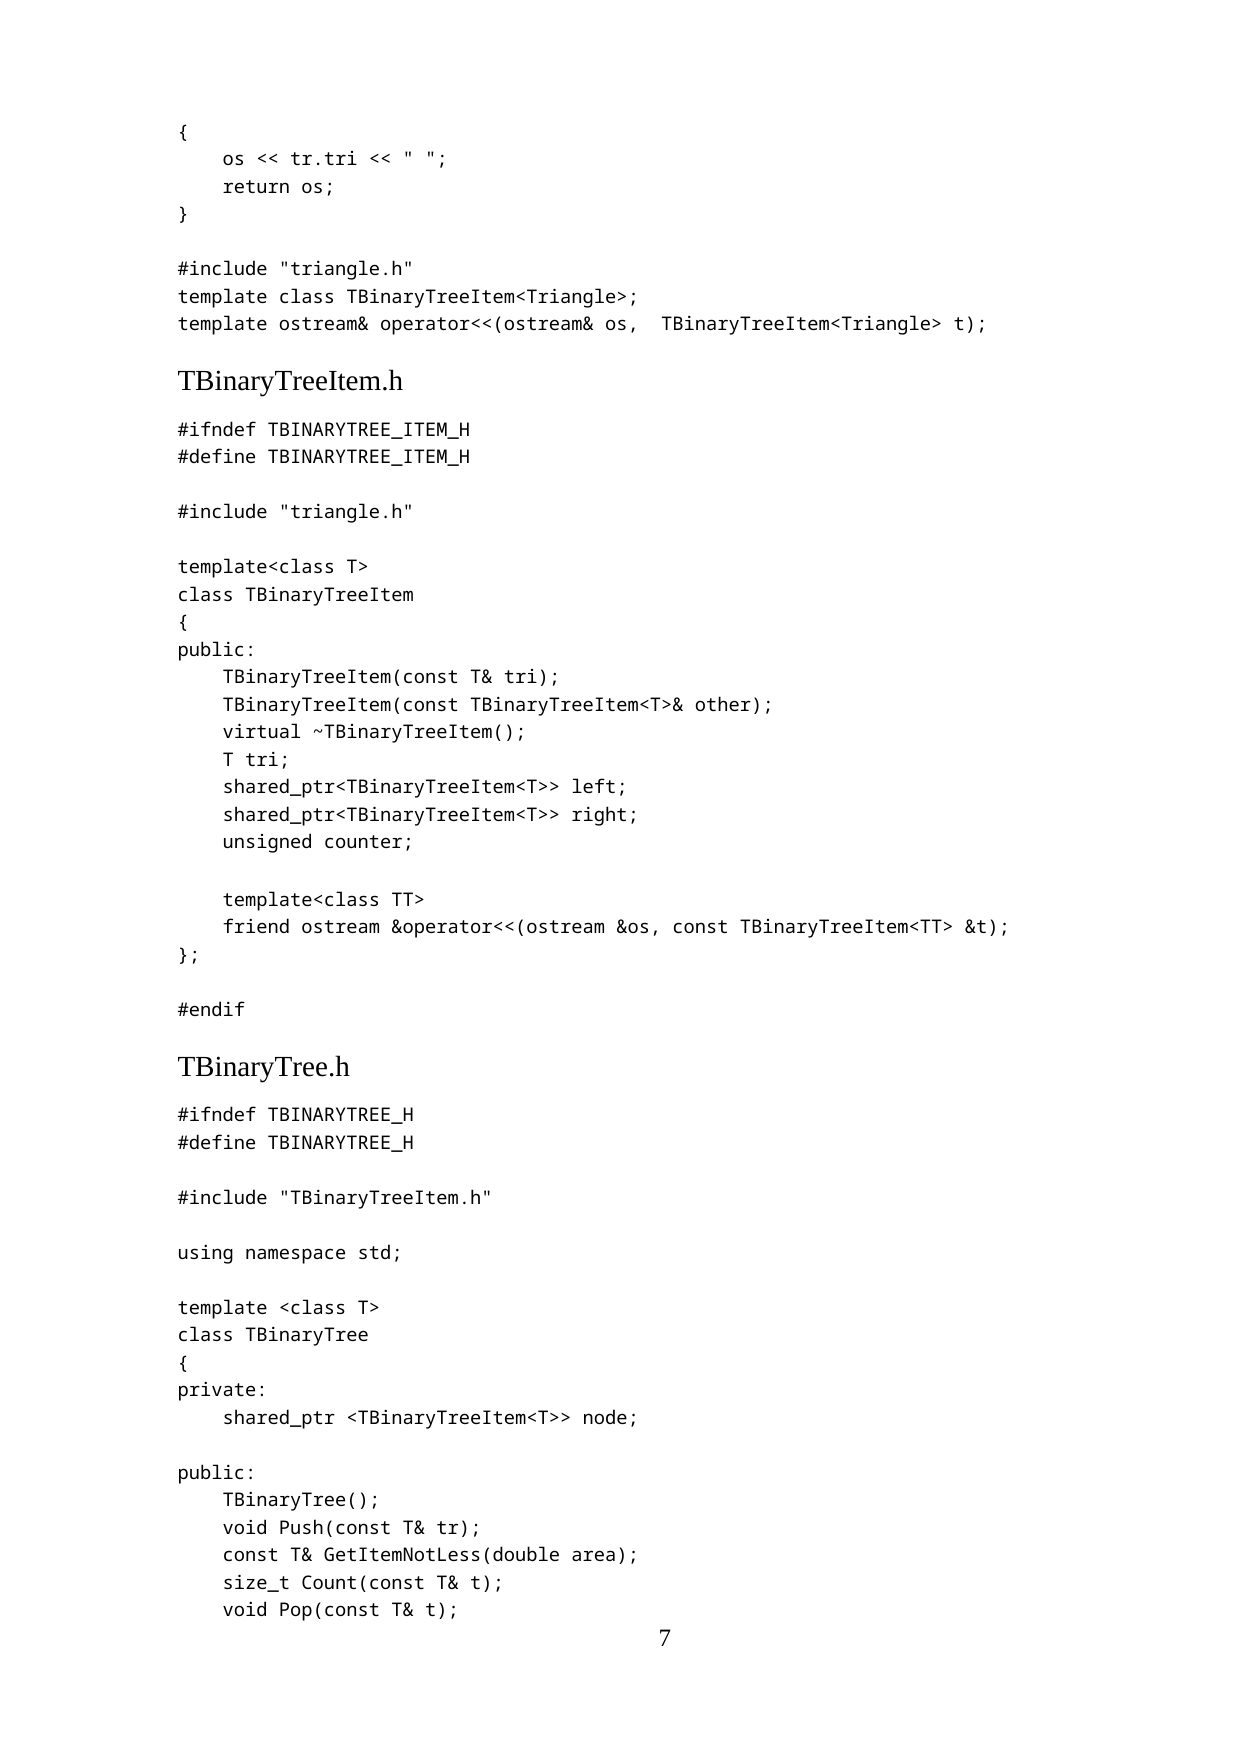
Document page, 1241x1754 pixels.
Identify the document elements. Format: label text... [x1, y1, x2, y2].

text template<class T> [177, 553, 1152, 579]
text virtual ~TBinaryTreeItem(); [177, 718, 1152, 744]
text #ifndef TBINARYTREE_H [177, 1101, 1152, 1127]
text unsigned counter; [177, 828, 1152, 854]
text private: [177, 1376, 1152, 1402]
text #ifndef TBINARYTREE_ITEM_H [177, 416, 1152, 441]
text #include "triangle.h" [177, 498, 1152, 524]
text TBinaryTree.h [177, 1049, 1152, 1082]
text TBinaryTreeItem(const T& tri); [177, 663, 1152, 689]
text #define TBINARYTREE_ITEM_H [177, 443, 1152, 469]
text TBinaryTreeItem.h [177, 363, 1152, 397]
text os << tr.tri << " "; [177, 146, 1152, 171]
text class TBinaryTreeItem [177, 581, 1152, 606]
text shared_ptr<TBinaryTreeItem<T>> right; [177, 801, 1152, 826]
text template class TBinaryTreeItem<Triangle>; [177, 283, 1152, 309]
text #endif [177, 996, 1152, 1022]
text friend ostream &operator<<(ostream &os, const TBinaryTreeItem<TT> &t); [177, 914, 1152, 939]
text return os; [177, 173, 1152, 199]
text #define TBINARYTREE_H [177, 1129, 1152, 1154]
text shared_ptr<TBinaryTreeItem<T>> left; [177, 773, 1152, 799]
text { [177, 1349, 1152, 1374]
text public: [177, 636, 1152, 661]
text template <class T> [177, 1294, 1152, 1319]
text template<class TT> [177, 886, 1152, 912]
text } [177, 201, 1152, 226]
text { [177, 118, 1152, 144]
text const T& GetItemNotLess(double area); [177, 1541, 1152, 1567]
text TBinaryTreeItem(const TBinaryTreeItem<T>& other); [177, 691, 1152, 716]
text #include "triangle.h" [177, 256, 1152, 281]
text TBinaryTree(); [177, 1486, 1152, 1512]
text #include "TBinaryTreeItem.h" [177, 1184, 1152, 1209]
text T tri; [177, 746, 1152, 771]
text class TBinaryTree [177, 1321, 1152, 1347]
text { [177, 608, 1152, 634]
text public: [177, 1459, 1152, 1484]
text shared_ptr <TBinaryTreeItem<T>> node; [177, 1404, 1152, 1429]
text using namespace std; [177, 1239, 1152, 1264]
text }; [177, 941, 1152, 967]
text void Push(const T& tr); [177, 1514, 1152, 1539]
text size_t Count(const T& t); [177, 1569, 1152, 1594]
text template ostream& operator<<(ostream& os, TBinaryTreeItem<Triangle> t); [177, 311, 1152, 336]
text void Pop(const T& t); [177, 1596, 1152, 1622]
